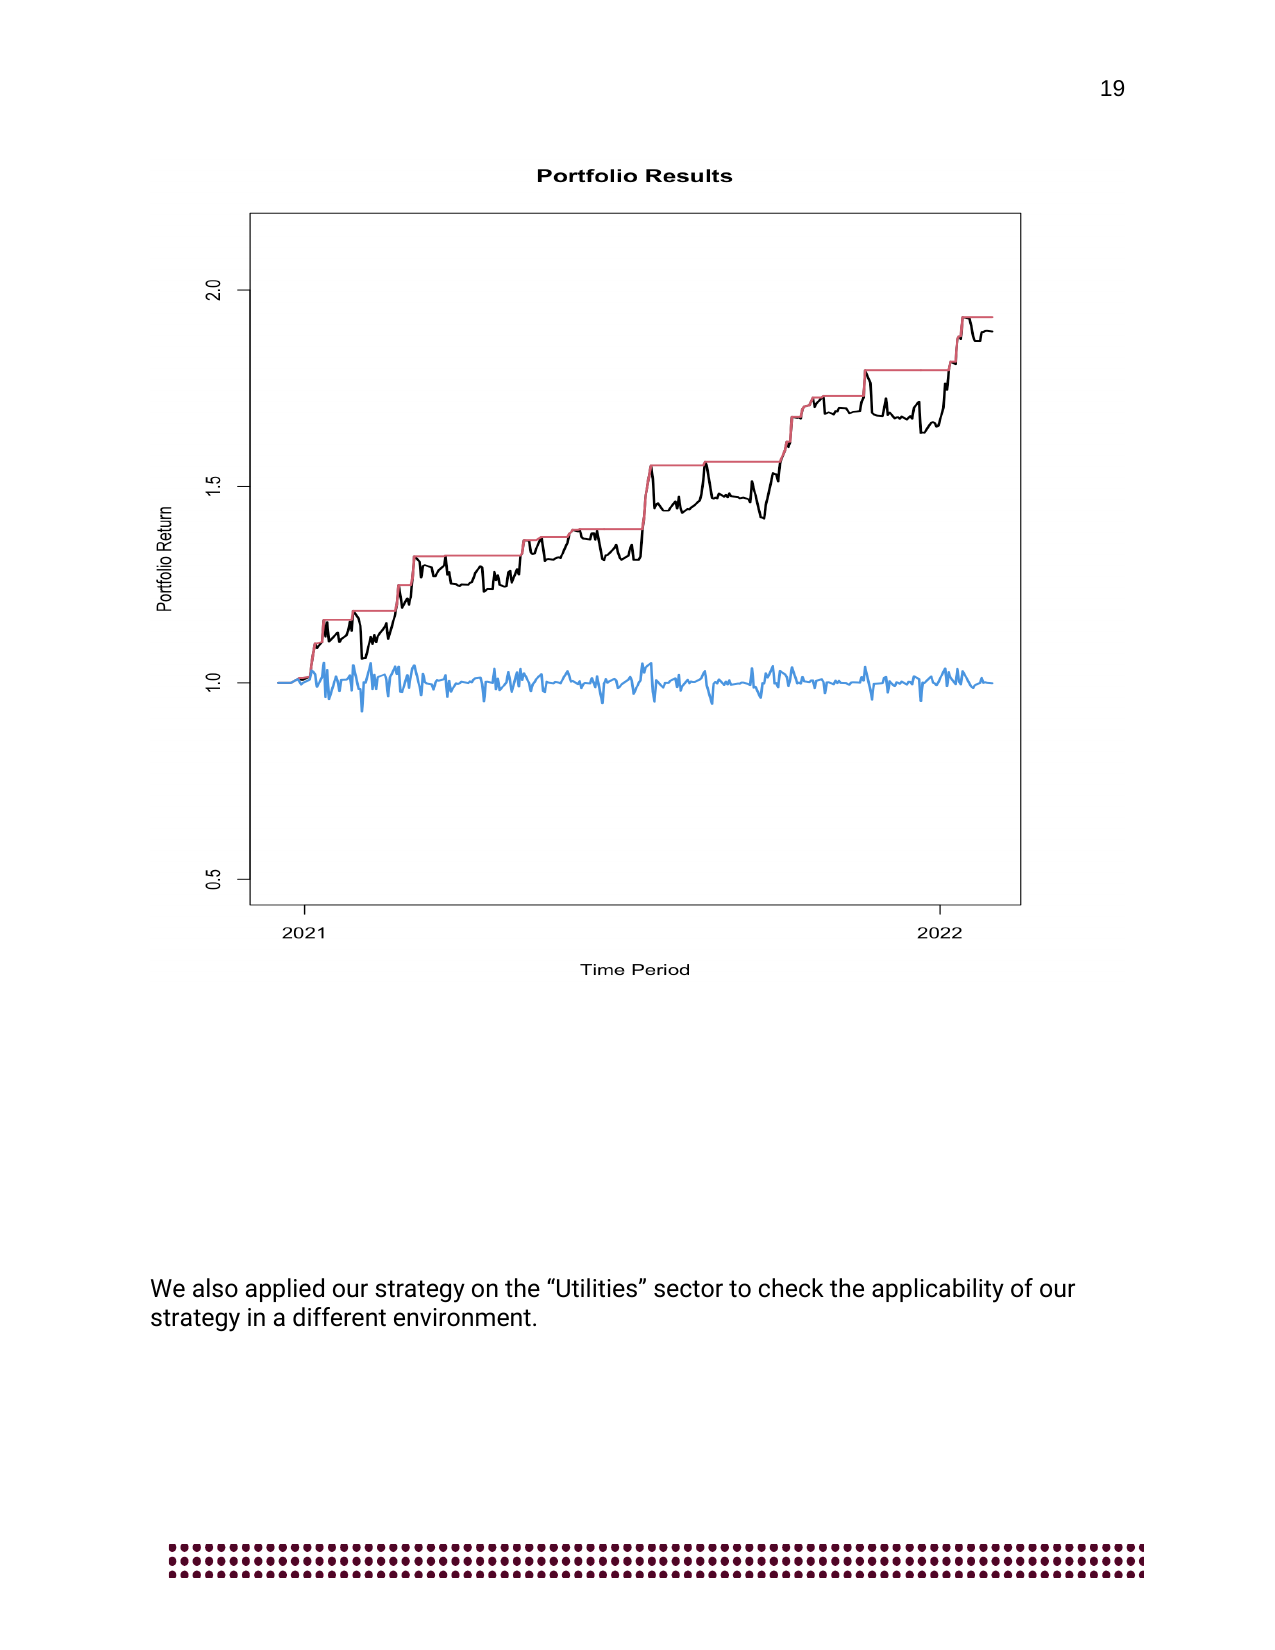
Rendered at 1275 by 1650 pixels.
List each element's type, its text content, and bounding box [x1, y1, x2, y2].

picture [168, 1544, 1144, 1578]
text We also applied our strategy on the “Utilities” sector to check the applicability of our strategy in a different environment. [150, 1274, 1125, 1333]
picture [150, 150, 1125, 982]
